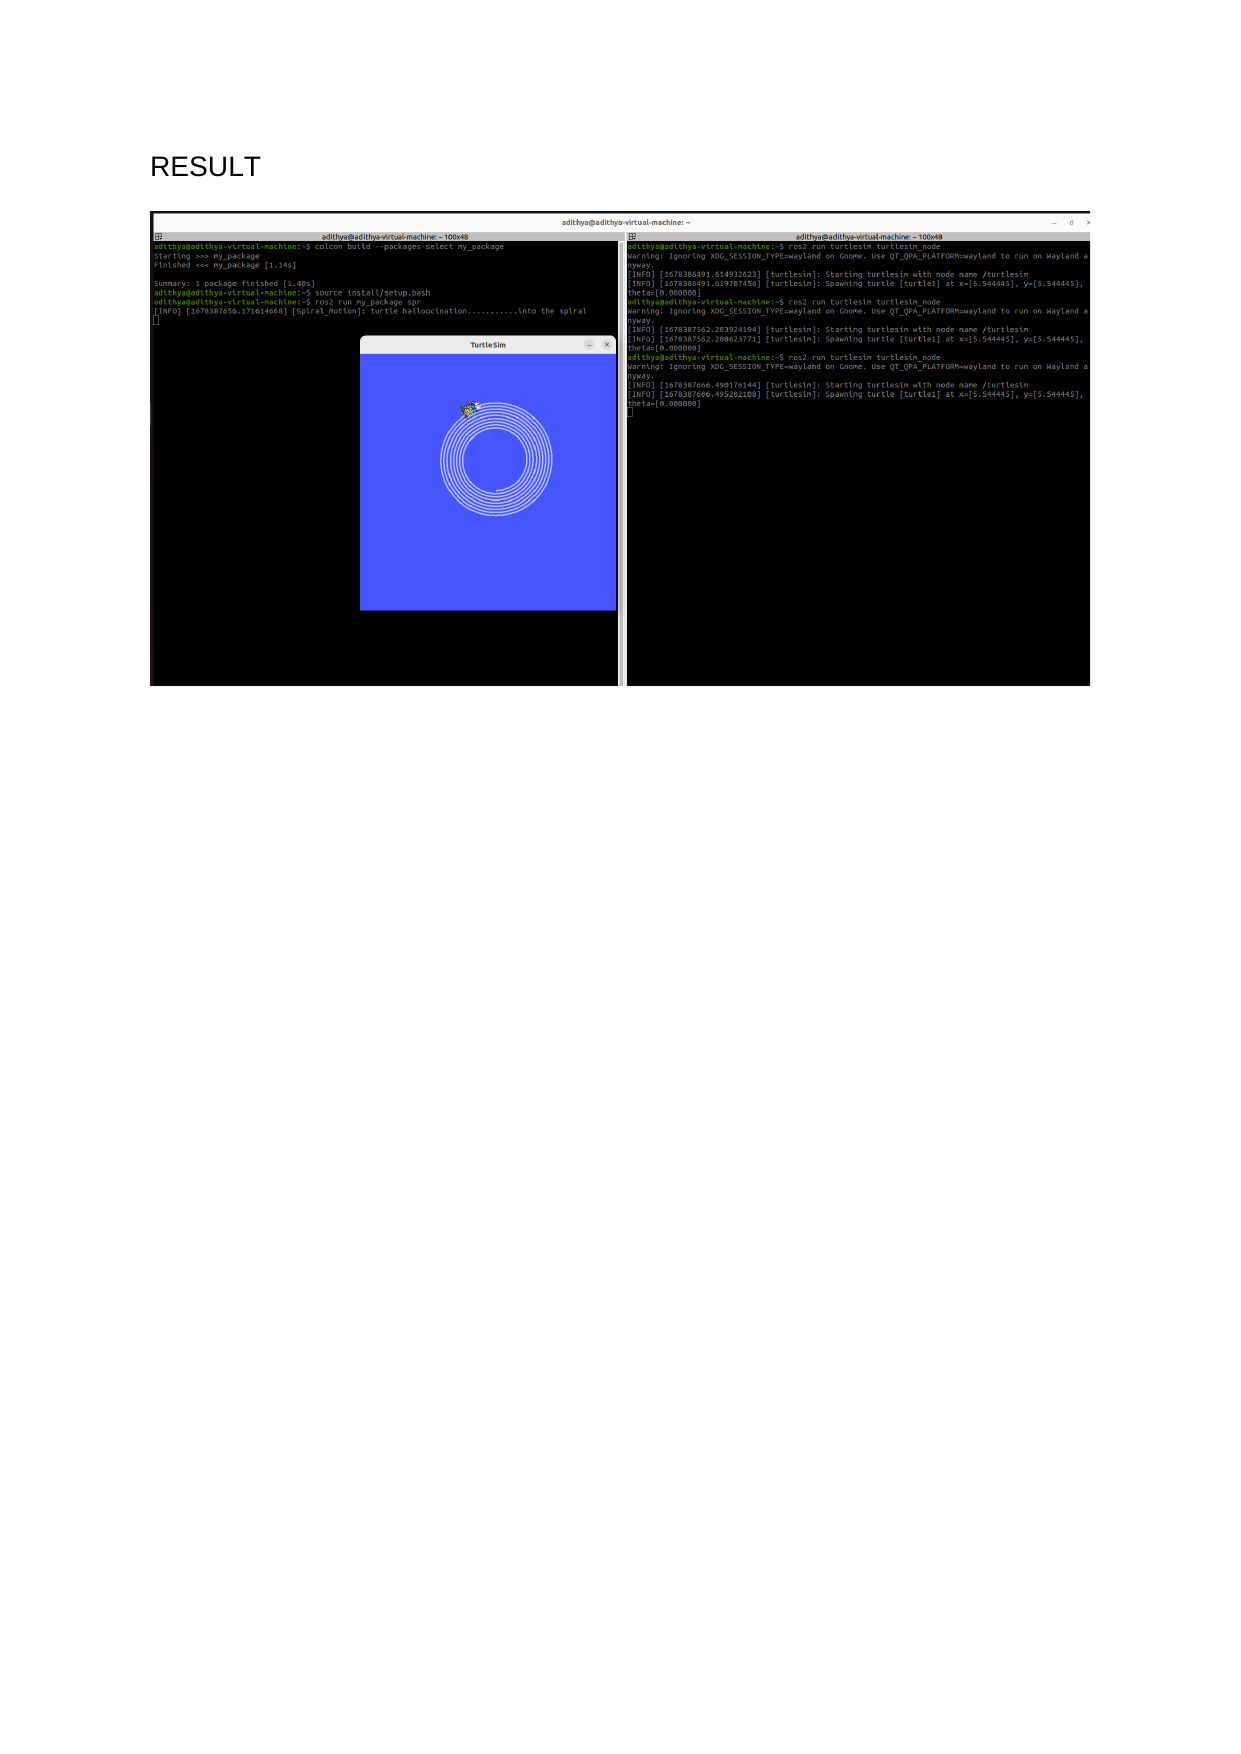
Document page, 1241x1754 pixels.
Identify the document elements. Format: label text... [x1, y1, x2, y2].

text RESULT [150, 150, 1090, 182]
picture [150, 211, 1091, 686]
